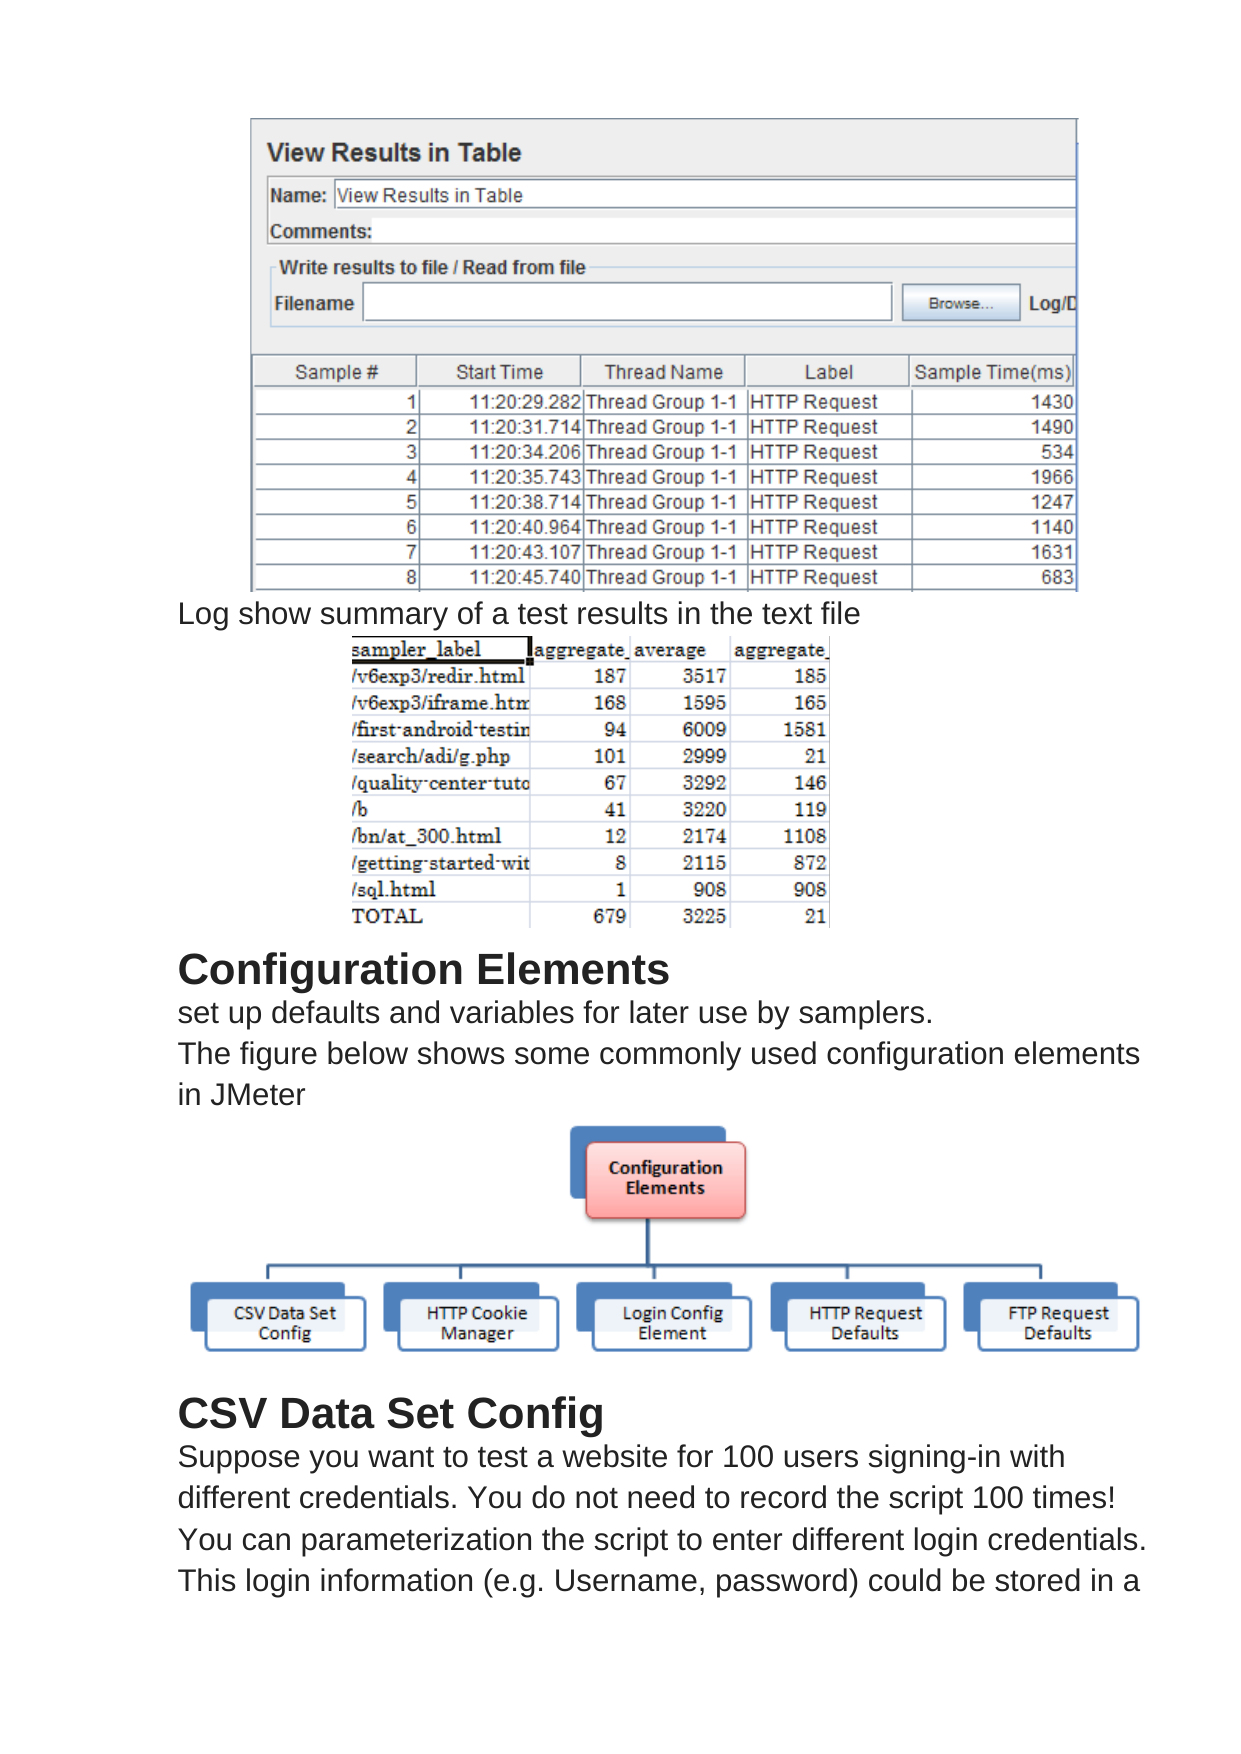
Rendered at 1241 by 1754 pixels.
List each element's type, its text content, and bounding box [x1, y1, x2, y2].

subtitle CSV Data Set Config [177, 1376, 1152, 1438]
text set up defaults and variables for later use by samplers. [177, 994, 1152, 1029]
text Log show summary of a test results in the text file [177, 595, 1152, 631]
picture [177, 1117, 1152, 1372]
picture [352, 636, 977, 928]
text The figure below shows some commonly used configuration elements in JMeter [177, 1035, 1152, 1112]
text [177, 1438, 1152, 1598]
subtitle Configuration Elements [177, 931, 1152, 994]
picture [250, 118, 1079, 592]
